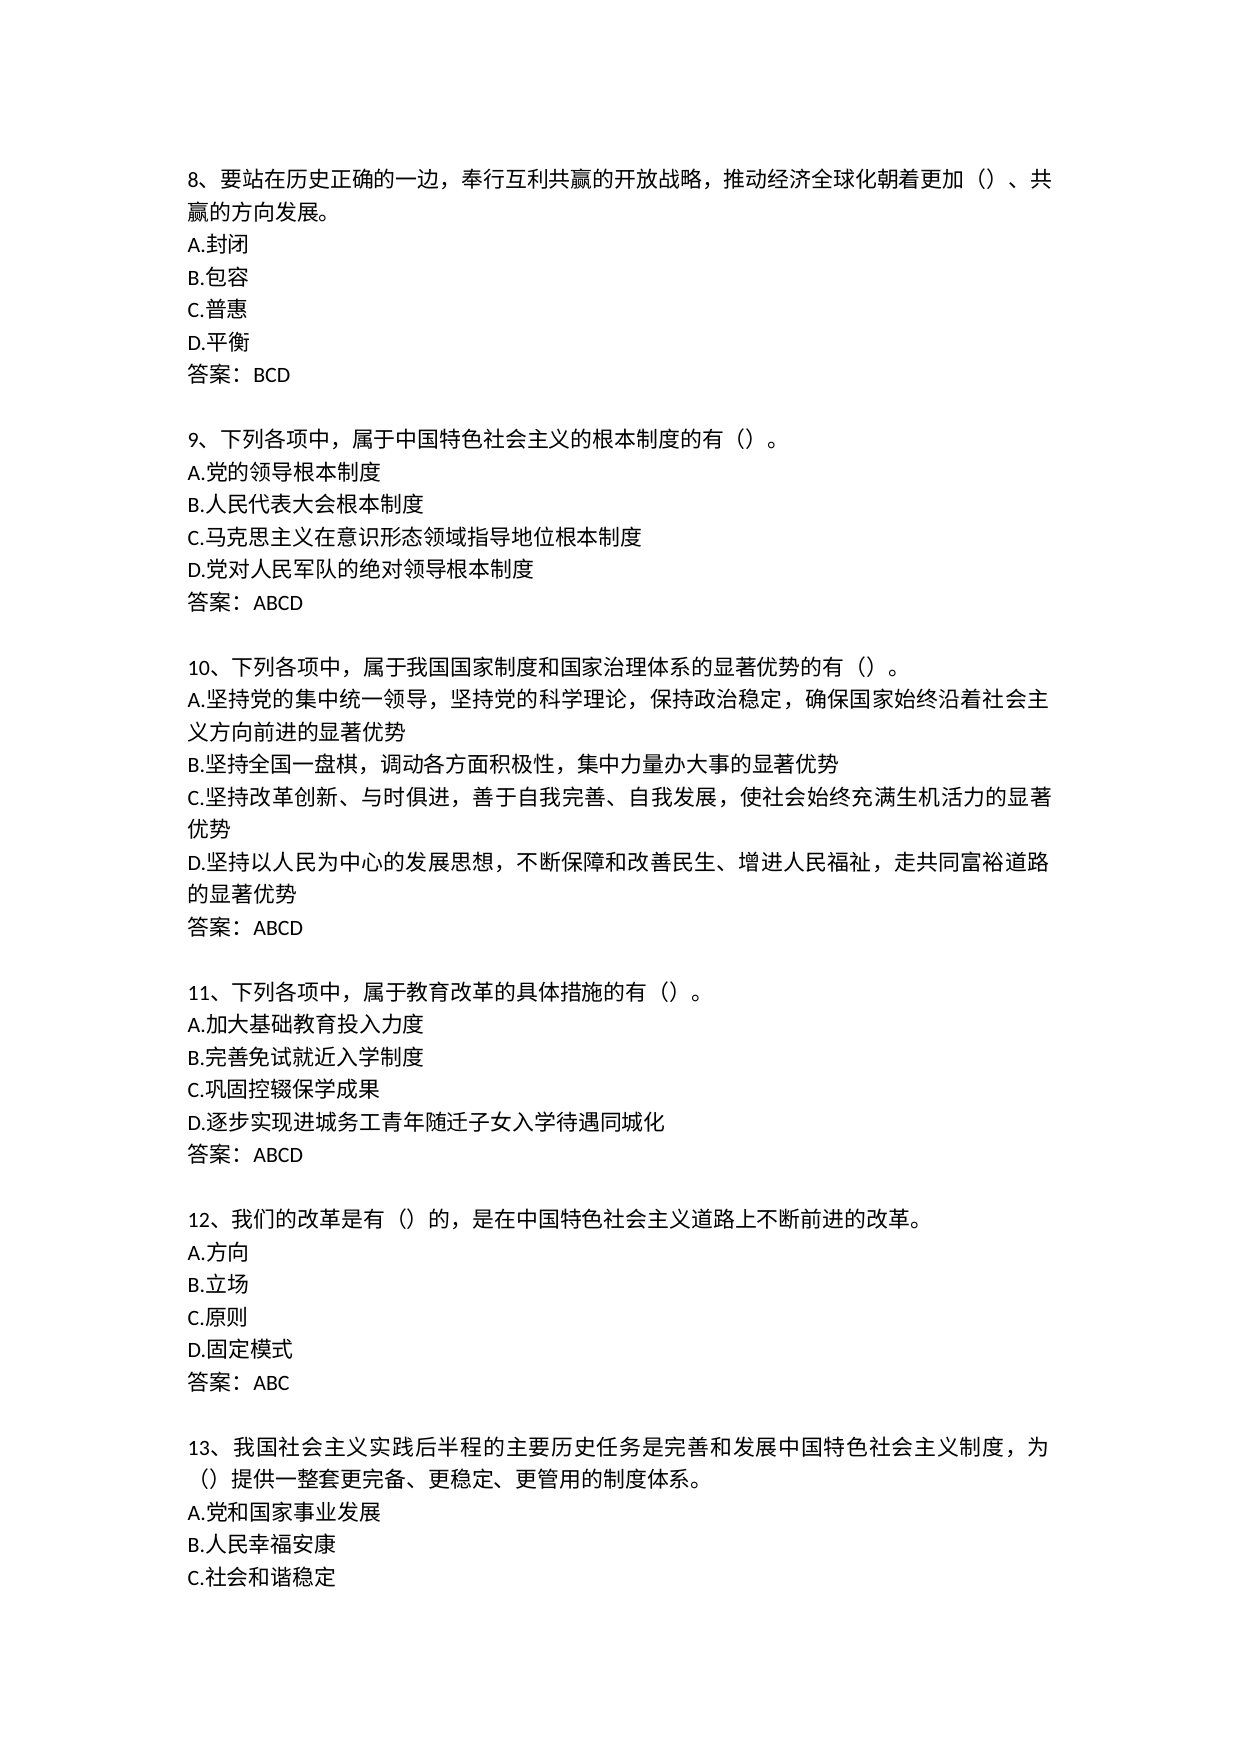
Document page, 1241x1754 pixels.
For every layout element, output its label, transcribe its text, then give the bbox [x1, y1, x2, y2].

text B.坚持全国一盘棋，调动各方面积极性，集中力量办大事的显著优势 [187, 747, 1053, 779]
text C.巩固控辍保学成果 [187, 1072, 1053, 1104]
text D.平衡 [187, 324, 1053, 357]
text D.党对人民军队的绝对领导根本制度 [187, 552, 1053, 584]
text 12、我们的改革是有（）的，是在中国特色社会主义道路上不断前进的改革。 [187, 1202, 1053, 1234]
text B.立场 [187, 1267, 1053, 1299]
text 答案：ABC [187, 1364, 1053, 1397]
text 11、下列各项中，属于教育改革的具体措施的有（）。 [187, 974, 1053, 1007]
text 10、下列各项中，属于我国国家制度和国家治理体系的显著优势的有（）。 [187, 649, 1053, 682]
text 8、要站在历史正确的一边，奉行互利共赢的开放战略，推动经济全球化朝着更加（）、共赢的方向发展。 [187, 162, 1053, 227]
text C.社会和谐稳定 [187, 1559, 1053, 1592]
text 答案：ABCD [187, 1137, 1053, 1169]
text A.党和国家事业发展 [187, 1494, 1053, 1527]
text C.坚持改革创新、与时俱进，善于自我完善、自我发展，使社会始终充满生机活力的显著优势 [187, 779, 1053, 844]
text B.人民代表大会根本制度 [187, 487, 1053, 519]
text D.固定模式 [187, 1332, 1053, 1364]
text A.加大基础教育投入力度 [187, 1007, 1053, 1039]
text D.坚持以人民为中心的发展思想，不断保障和改善民生、增进人民福祉，走共同富裕道路的显著优势 [187, 844, 1053, 909]
text D.逐步实现进城务工青年随迁子女入学待遇同城化 [187, 1104, 1053, 1137]
text C.原则 [187, 1299, 1053, 1332]
text B.包容 [187, 259, 1053, 292]
text 答案：BCD [187, 357, 1053, 389]
text 答案：ABCD [187, 909, 1053, 942]
text C.普惠 [187, 292, 1053, 324]
text 答案：ABCD [187, 584, 1053, 617]
text C.马克思主义在意识形态领域指导地位根本制度 [187, 519, 1053, 552]
text A.坚持党的集中统一领导，坚持党的科学理论，保持政治稳定，确保国家始终沿着社会主义方向前进的显著优势 [187, 682, 1053, 747]
text B.人民幸福安康 [187, 1527, 1053, 1559]
text 13、我国社会主义实践后半程的主要历史任务是完善和发展中国特色社会主义制度，为（）提供一整套更完备、更稳定、更管用的制度体系。 [187, 1429, 1053, 1494]
text A.方向 [187, 1234, 1053, 1267]
text A.封闭 [187, 227, 1053, 259]
text B.完善免试就近入学制度 [187, 1039, 1053, 1072]
text 9、下列各项中，属于中国特色社会主义的根本制度的有（）。 [187, 422, 1053, 454]
text A.党的领导根本制度 [187, 454, 1053, 487]
